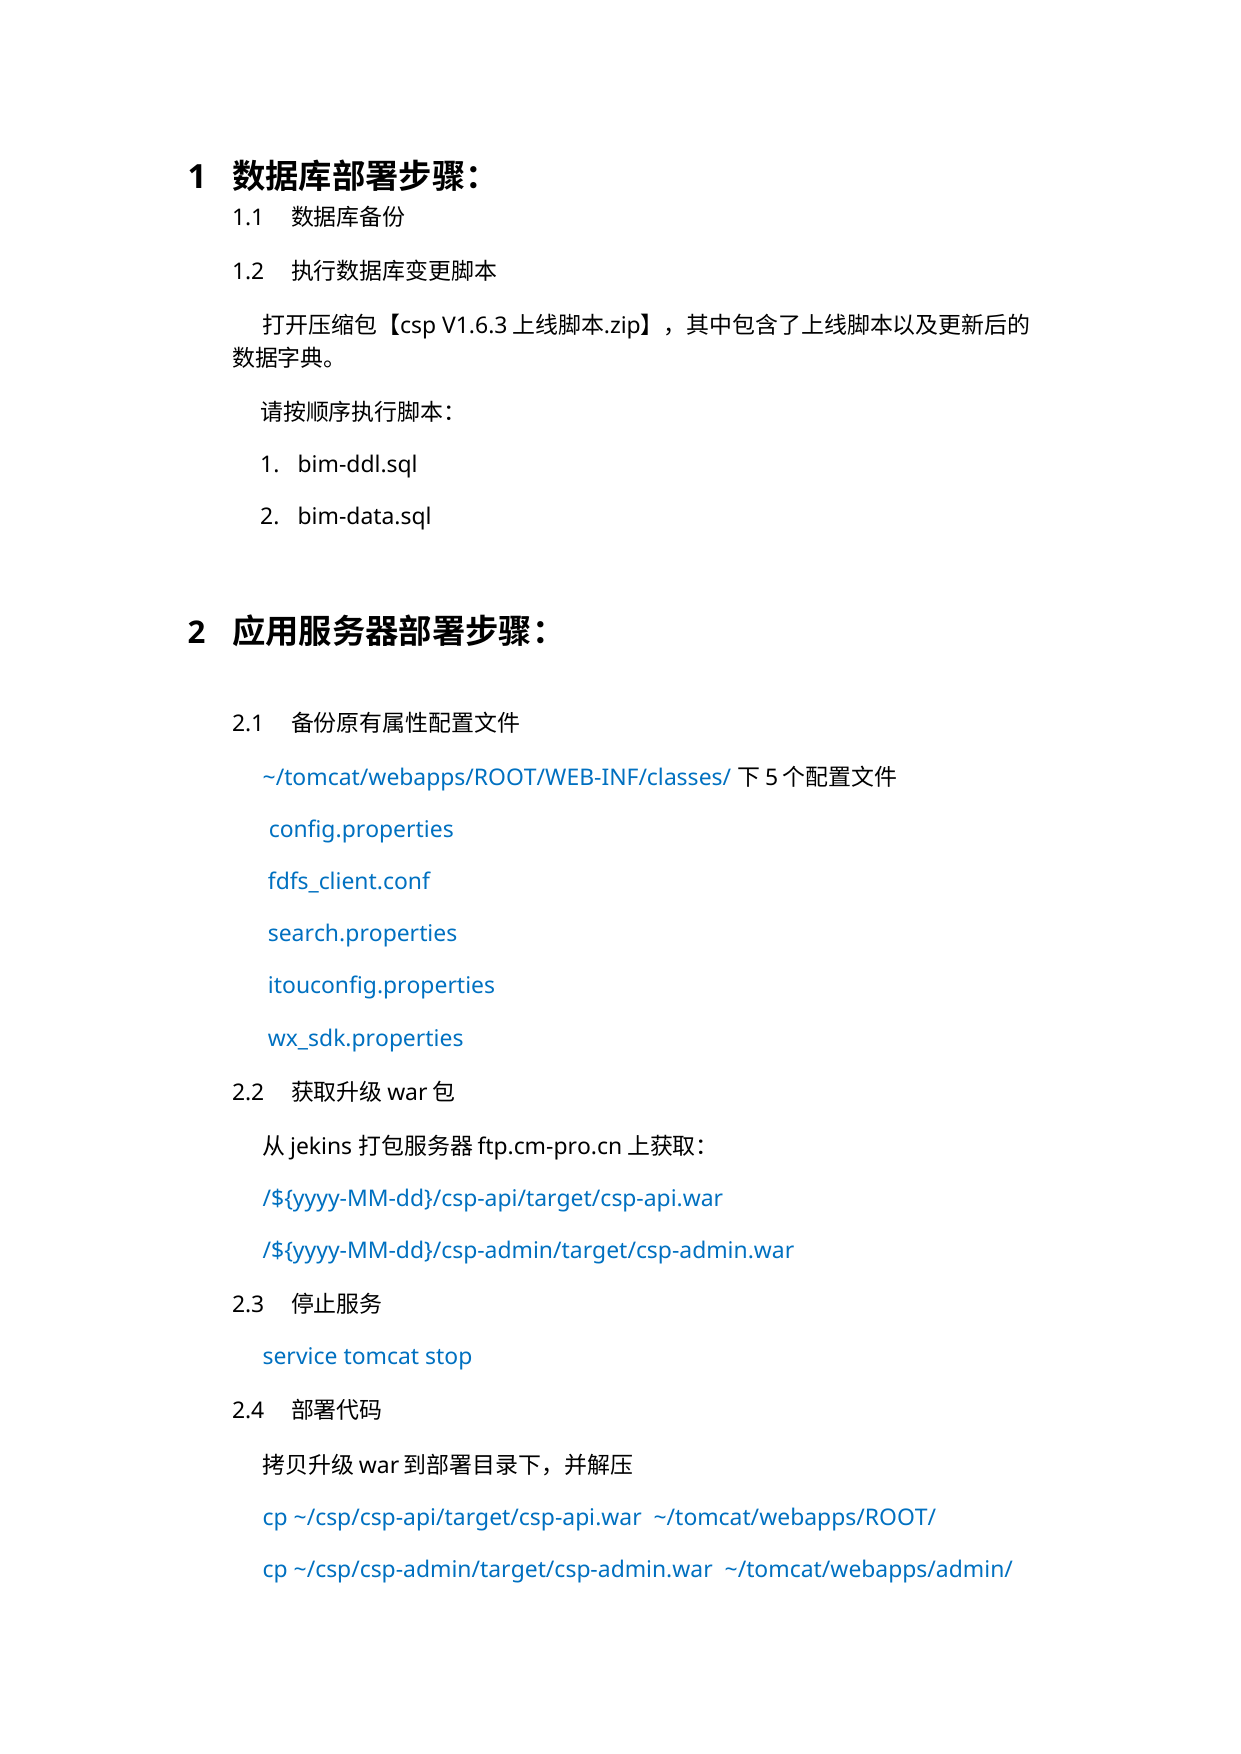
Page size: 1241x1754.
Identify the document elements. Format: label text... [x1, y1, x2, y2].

text cp ~/csp/csp-api/target/csp-api.war ~/tomcat/webapps/ROOT/ [187, 1501, 1053, 1532]
list 执行数据库变更脚本 [232, 253, 1053, 286]
text cp ~/csp/csp-admin/target/csp-admin.war ~/tomcat/webapps/admin/ [187, 1553, 1053, 1584]
text fdfs_client.conf [256, 865, 1053, 896]
list 停止服务 [232, 1286, 1053, 1319]
list bim-ddl.sql [260, 448, 1053, 479]
subtitle 应用服务器部署步骤： [187, 604, 1053, 653]
text wx_sdk.properties [256, 1021, 1053, 1053]
list 备份原有属性配置文件 [232, 705, 1053, 738]
list 获取升级war包 [232, 1073, 1053, 1107]
text /${yyyy-MM-dd}/csp-admin/target/csp-admin.war [187, 1234, 1053, 1265]
text 从jekins 打包服务器ftp.cm-pro.cn上获取： [187, 1128, 1053, 1161]
text /${yyyy-MM-dd}/csp-api/target/csp-api.war [187, 1182, 1053, 1213]
list 数据库备份 [232, 198, 1053, 232]
text 拷贝升级war到部署目录下，并解压 [187, 1446, 1053, 1480]
text itouconfig.properties [256, 969, 1053, 1001]
list 打开压缩包【csp V1.6.3上线脚本.zip】，其中包含了上线脚本以及更新后的数据字典。 [232, 307, 1053, 373]
text config.properties [187, 813, 1053, 844]
text service tomcat stop [187, 1340, 1053, 1371]
list 请按顺序执行脚本： [232, 394, 1053, 427]
subtitle 数据库部署步骤： [187, 150, 1053, 198]
text search.properties [256, 917, 1053, 948]
list bim-data.sql [260, 500, 1053, 532]
list 部署代码 [232, 1392, 1053, 1426]
text ~/tomcat/webapps/ROOT/WEB-INF/classes/ 下5个配置文件 [187, 759, 1053, 792]
